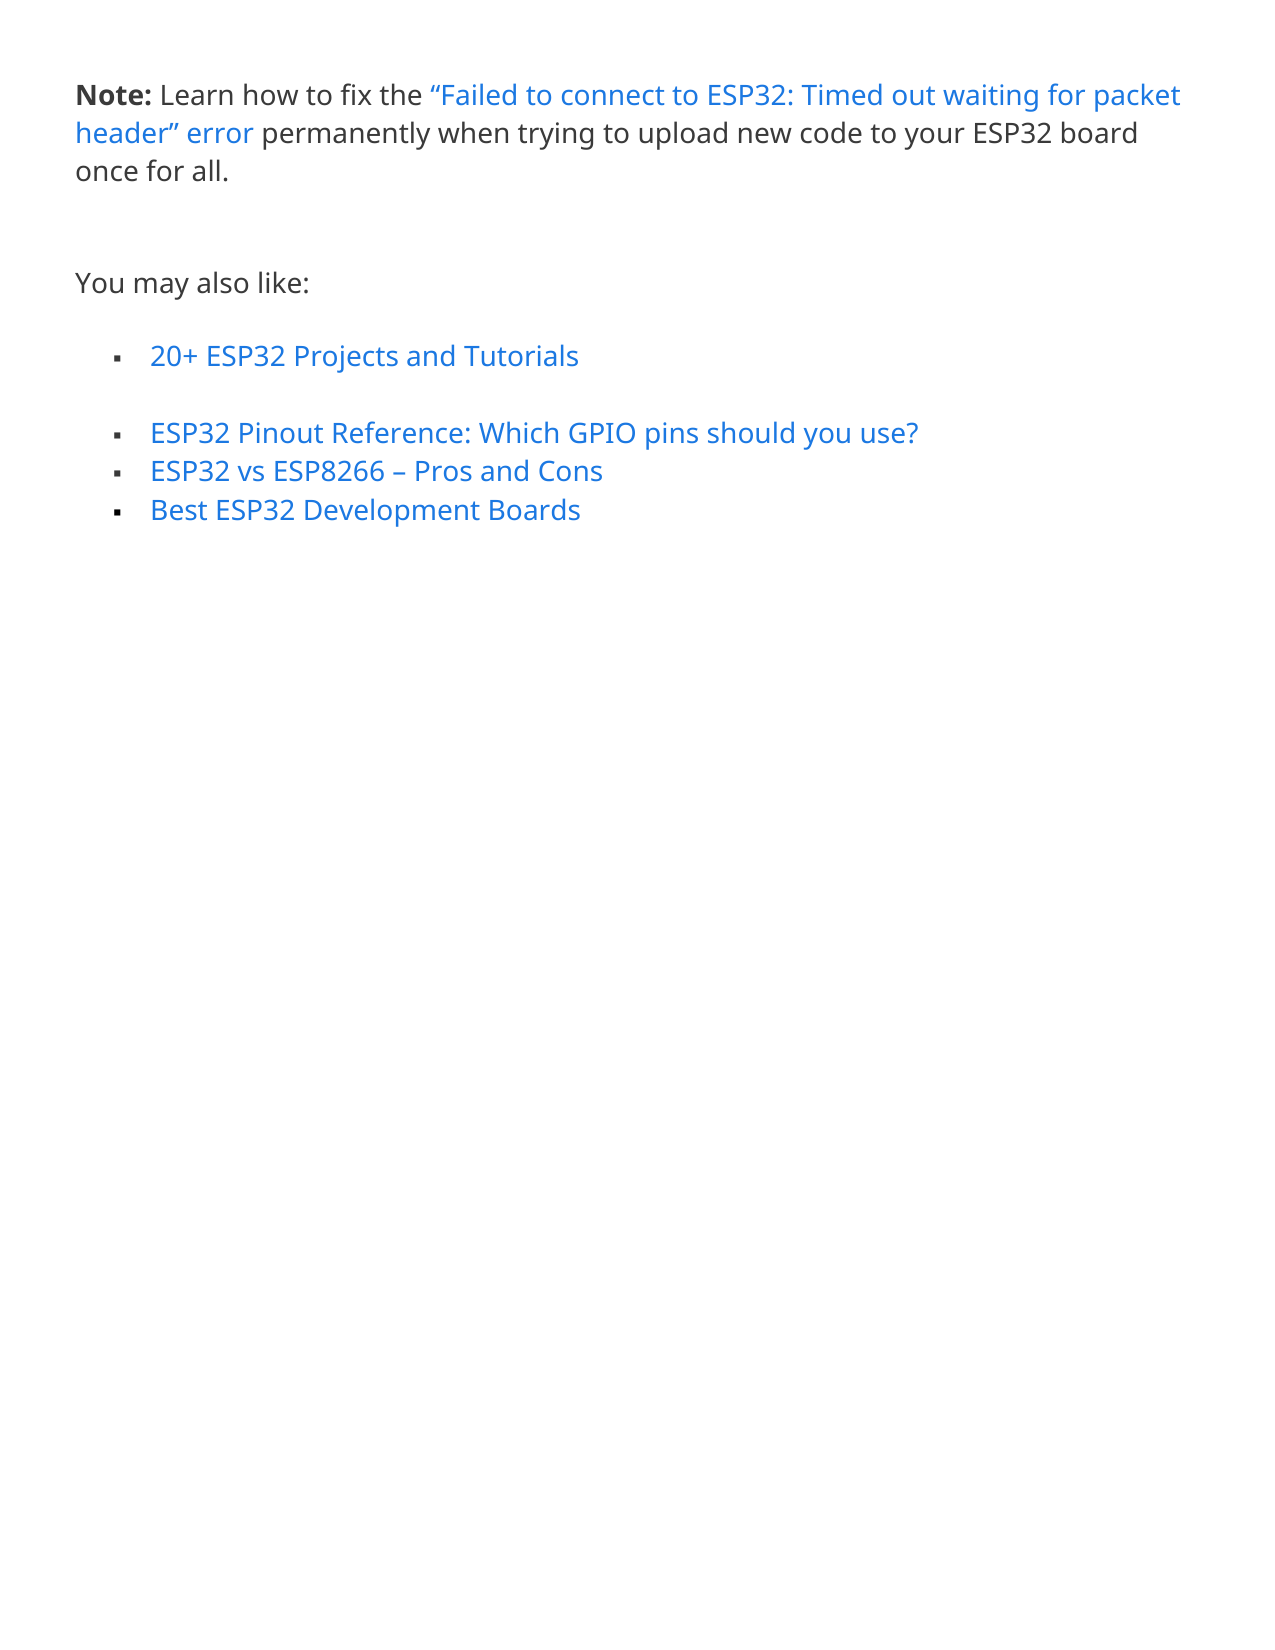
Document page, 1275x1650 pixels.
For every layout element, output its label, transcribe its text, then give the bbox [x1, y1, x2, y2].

text You may also like: [75, 263, 1200, 302]
list ESP32 vs ESP8266 – Pros and Cons [112, 452, 1200, 490]
text Note: Learn how to fix the “Failed to connect to ESP32: Timed out waiting for packet header” error permanently when trying to upload new code to your ESP32 board once for all. [75, 75, 1200, 190]
list 20+ ESP32 Projects and Tutorials [112, 337, 1200, 375]
list Best ESP32 Development Boards [112, 490, 1200, 528]
list ESP32 Pinout Reference: Which GPIO pins should you use? [112, 413, 1200, 452]
